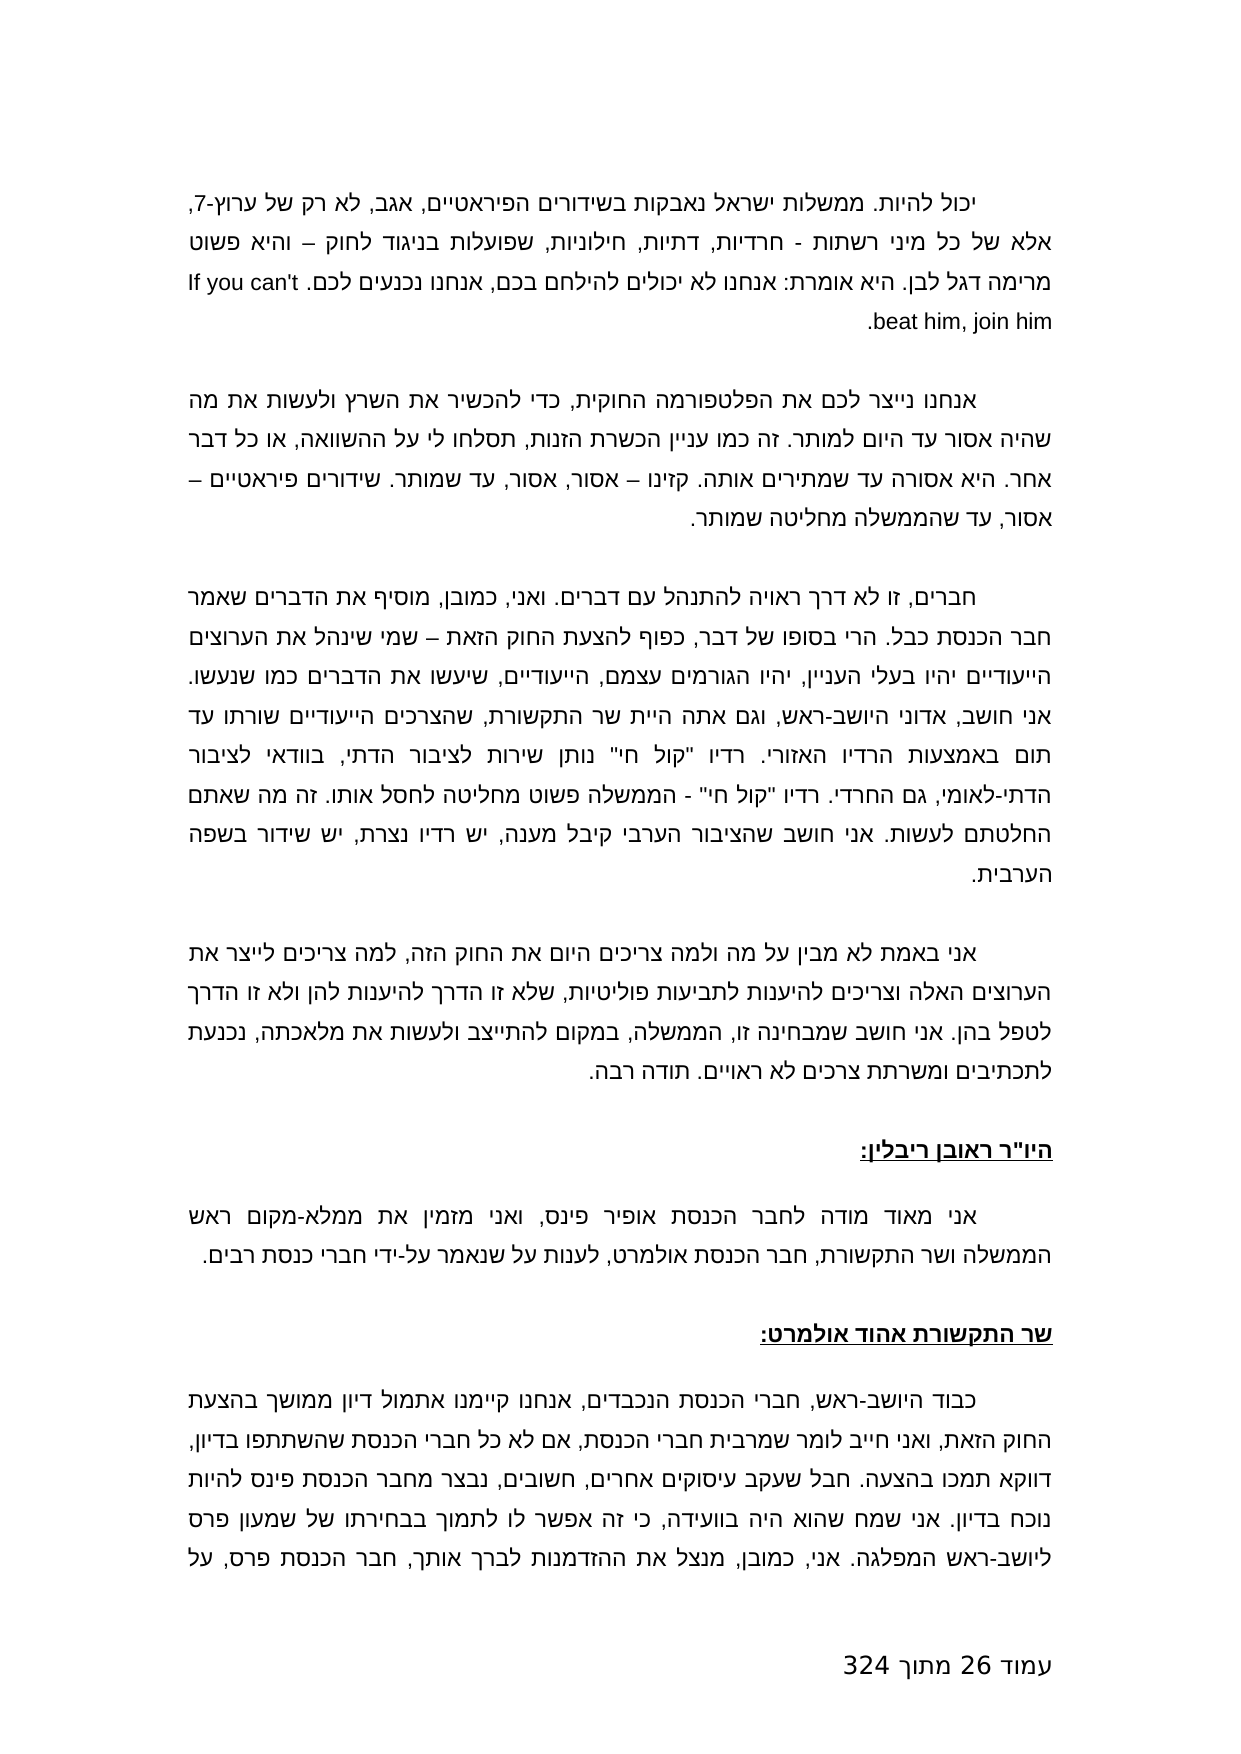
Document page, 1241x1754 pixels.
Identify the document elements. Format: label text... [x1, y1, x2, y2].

text שר התקשורת אהוד אולמרט: [187, 1321, 1053, 1348]
text אני מאוד מודה לחבר הכנסת אופיר פינס, ואני מזמין את ממלא-מקום ראש הממשלה ושר התקשורת, חבר הכנסת אולמרט, לענות על שנאמר על-ידי חברי כנסת רבים. [187, 1203, 1053, 1269]
text יכול להיות. ממשלות ישראל נאבקות בשידורים הפיראטיים, אגב, לא רק של ערוץ-7, אלא של כל מיני רשתות - חרדיות, דתיות, חילוניות, שפועלות בניגוד לחוק – והיא פשוט מרימה דגל לבן. היא אומרת: אנחנו לא יכולים להילחם בכם, אנחנו נכנעים לכם. If you can't beat him, join him. [187, 189, 1053, 334]
text היו"ר ראובן ריבלין: [187, 1137, 1053, 1163]
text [187, 1387, 1053, 1571]
text חברים, זו לא דרך ראויה להתנהל עם דברים. ואני, כמובן, מוסיף את הדברים שאמר חבר הכנסת כבל. הרי בסופו של דבר, כפוף להצעת החוק הזאת – שמי שינהל את הערוצים הייעודיים יהיו בעלי העניין, יהיו הגורמים עצמם, הייעודיים, שיעשו את הדברים כמו שנעשו. אני חושב, אדוני היושב-ראש, וגם אתה היית שר התקשורת, שהצרכים הייעודיים שורתו עד תום באמצעות הרדיו האזורי. רדיו "קול חי" נותן שירות לציבור הדתי, בוודאי לציבור הדתי-לאומי, גם החרדי. רדיו "קול חי" - הממשלה פשוט מחליטה לחסל אותו. זה מה שאתם החלטתם לעשות. אני חושב שהציבור הערבי קיבל מענה, יש רדיו נצרת, יש שידור בשפה הערבית. [187, 584, 1053, 887]
text אנחנו נייצר לכם את הפלטפורמה החוקית, כדי להכשיר את השרץ ולעשות את מה שהיה אסור עד היום למותר. זה כמו עניין הכשרת הזנות, תסלחו לי על ההשוואה, או כל דבר אחר. היא אסורה עד שמתירים אותה. קזינו – אסור, אסור, עד שמותר. שידורים פיראטיים – אסור, עד שהממשלה מחליטה שמותר. [187, 387, 1053, 532]
text אני באמת לא מבין על מה ולמה צריכים היום את החוק הזה, למה צריכים לייצר את הערוצים האלה וצריכים להיענות לתביעות פוליטיות, שלא זו הדרך להיענות להן ולא זו הדרך לטפל בהן. אני חושב שמבחינה זו, הממשלה, במקום להתייצב ולעשות את מלאכתה, נכנעת לתכתיבים ומשרתת צרכים לא ראויים. תודה רבה. [187, 939, 1053, 1084]
